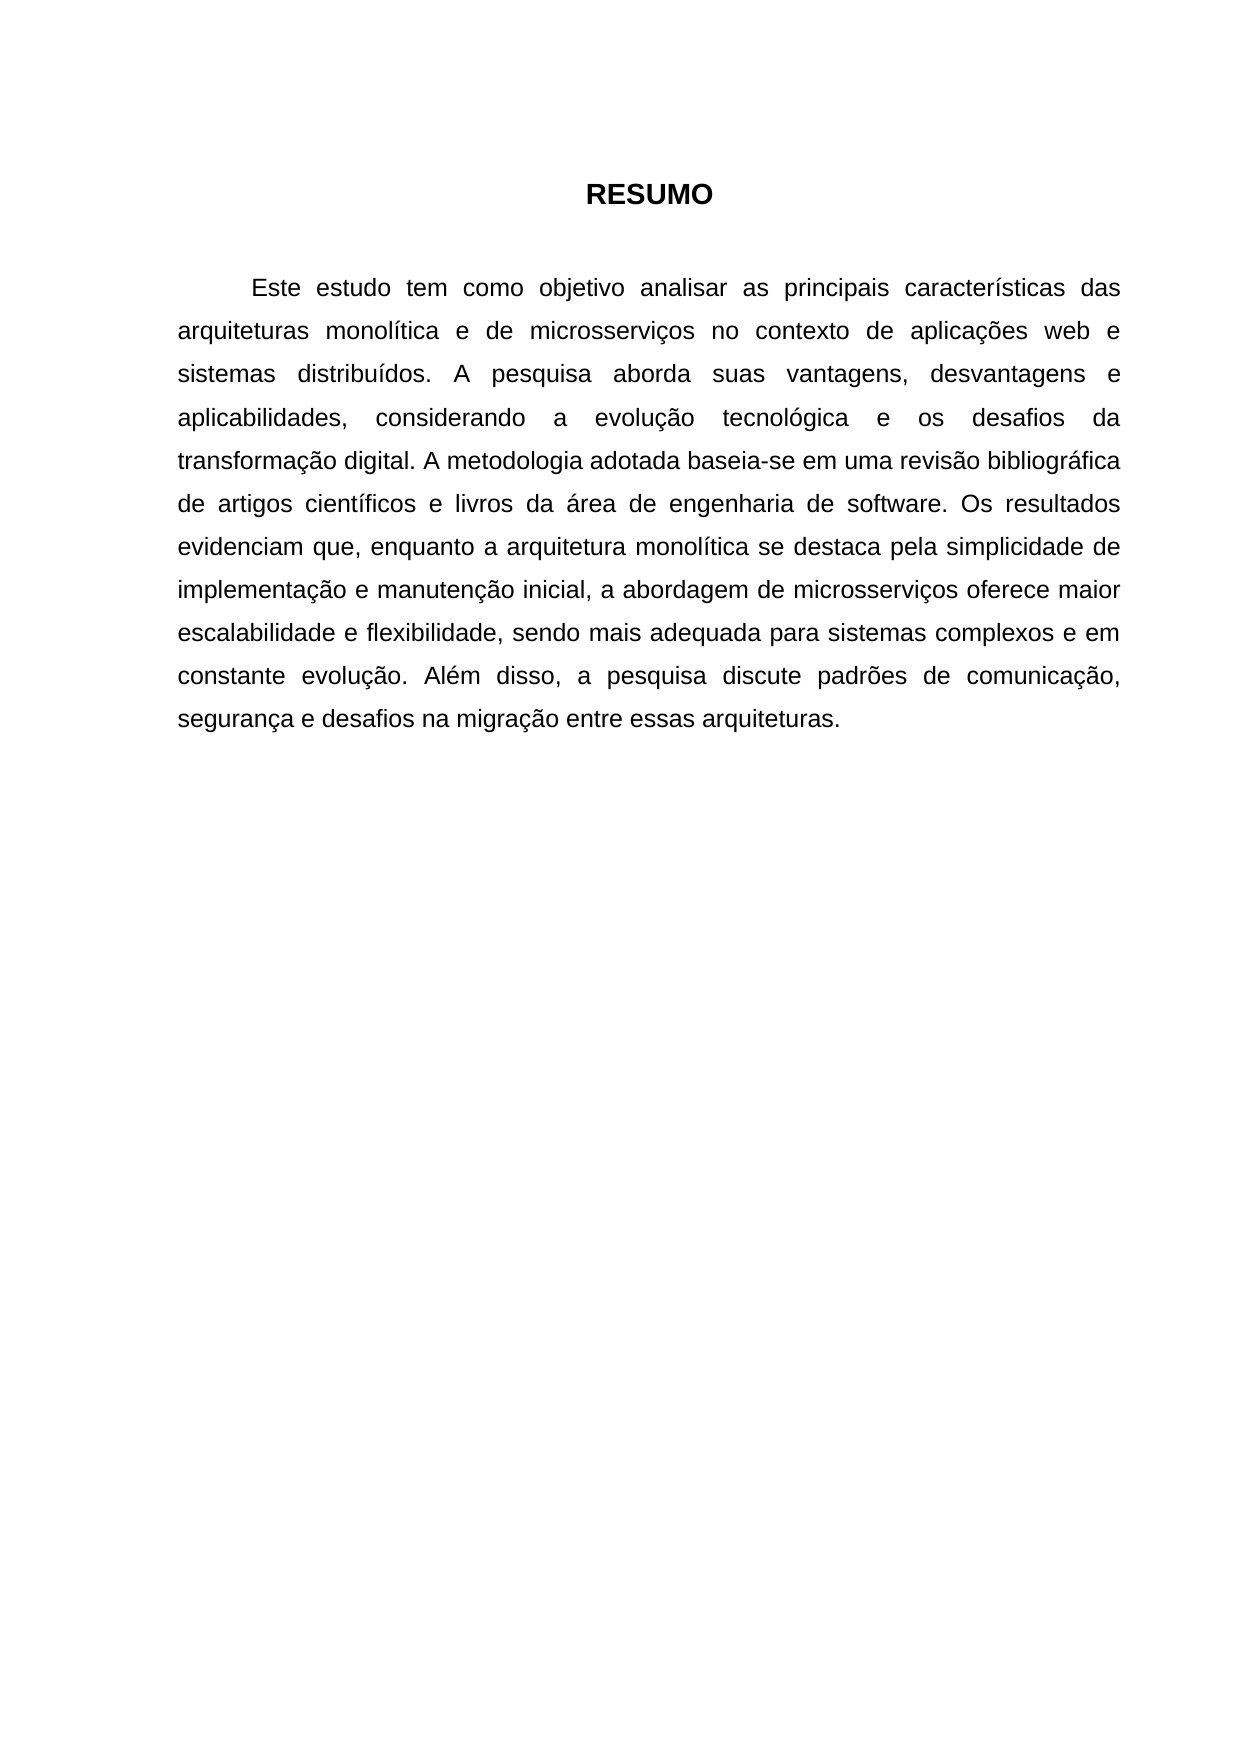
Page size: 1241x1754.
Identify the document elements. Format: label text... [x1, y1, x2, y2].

text Este estudo tem como objetivo analisar as principais características das arquiteturas monolítica e de microsserviços no contexto de aplicações web e sistemas distribuídos. A pesquisa aborda suas vantagens, desvantagens e aplicabilidades, considerando a evolução tecnológica e os desafios da transformação digital. A metodologia adotada baseia-se em uma revisão bibliográfica de artigos científicos e livros da área de engenharia de software. Os resultados evidenciam que, enquanto a arquitetura monolítica se destaca pela simplicidade de implementação e manutenção inicial, a abordagem de microsserviços oferece maior escalabilidade e flexibilidade, sendo mais adequada para sistemas complexos e em constante evolução. Além disso, a pesquisa discute padrões de comunicação, segurança e desafios na migração entre essas arquiteturas. [177, 273, 1122, 733]
text RESUMO [177, 177, 1122, 211]
